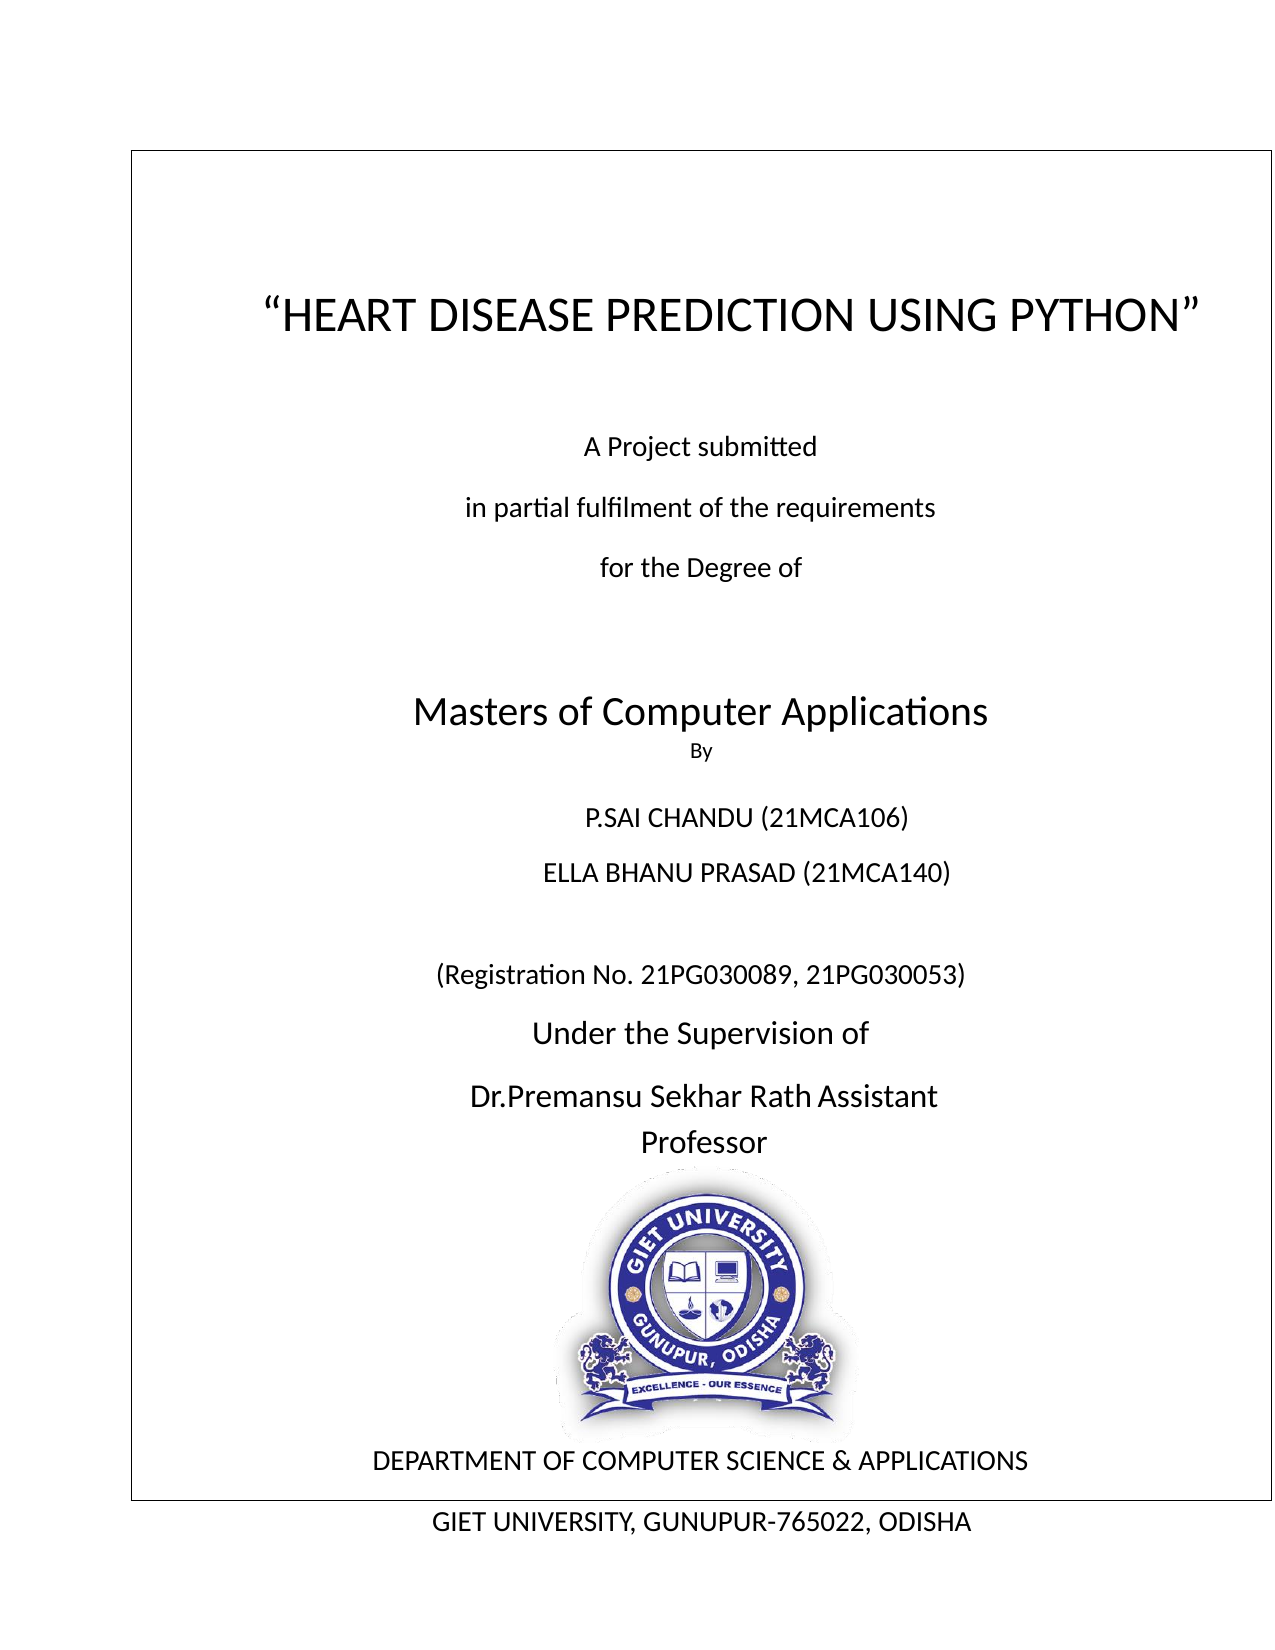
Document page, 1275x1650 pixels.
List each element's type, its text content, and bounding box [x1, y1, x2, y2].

table_cell “HEART DISEASE PREDICTION USING PYTHON” A Project submitted in partial fulfilment of the requirements for the Degree of Masters of Computer Applications By P.SAI CHANDU (21MCA106) ELLA BHANU PRASAD (21MCA140) (Registration No. 21PG030089, 21PG030053) Under the Supervision of Dr.Premansu Sekhar Rath Assistant Professor DEPARTMENT OF COMPUTER SCIENCE & APPLICATIONS GIET UNIVERSITY, GUNUPUR-765022, ODISHA 2022 – 2023 ii [132, 151, 1271, 1500]
picture [553, 1166, 860, 1443]
